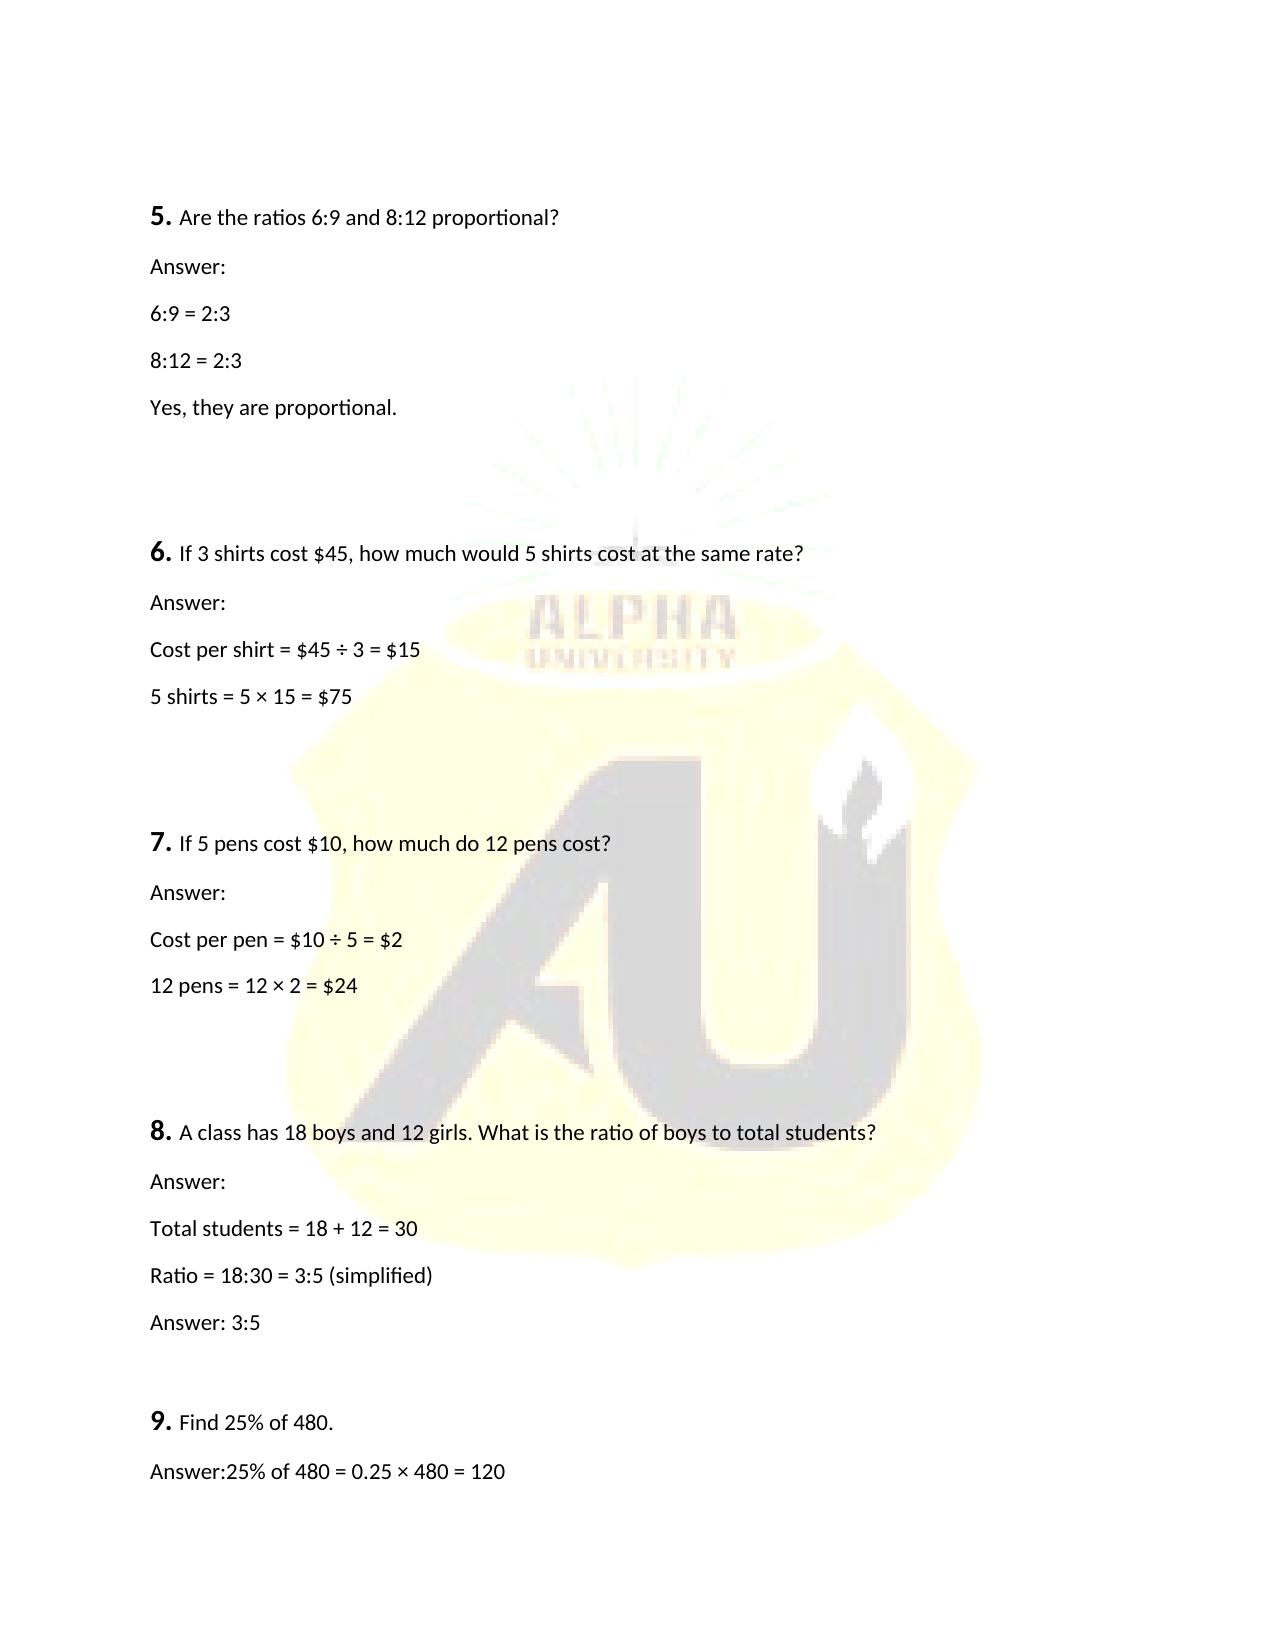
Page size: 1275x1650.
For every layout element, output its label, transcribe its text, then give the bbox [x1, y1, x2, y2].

text 5. Are the ratios 6:9 and 8:12 proportional? [150, 197, 1125, 232]
text Total students = 18 + 12 = 30 [150, 1214, 1125, 1242]
text 8. A class has 18 boys and 12 girls. What is the ratio of boys to total students? [150, 1112, 1125, 1148]
text Answer: [150, 878, 1125, 906]
text Cost per pen = $10 ÷ 5 = $2 [150, 925, 1125, 953]
text Cost per shirt = $45 ÷ 3 = $15 [150, 635, 1125, 663]
text Ratio = 18:30 = 3:5 (simplified) [150, 1261, 1125, 1289]
text 6:9 = 2:3 [150, 299, 1125, 327]
text Answer: [150, 252, 1125, 280]
text 9. Find 25% of 480. [150, 1402, 1125, 1437]
text 5 shirts = 5 × 15 = $75 [150, 682, 1125, 710]
text 12 pens = 12 × 2 = $24 [150, 972, 1125, 999]
text 7. If 5 pens cost $10, how much do 12 pens cost? [150, 823, 1125, 858]
text Answer: [150, 588, 1125, 616]
text 6. If 3 shirts cost $45, how much would 5 shirts cost at the same rate? [150, 533, 1125, 569]
text Answer: 3:5 [150, 1308, 1125, 1336]
text Yes, they are proportional. [150, 393, 1125, 421]
text Answer:25% of 480 = 0.25 × 480 = 120 [150, 1457, 1125, 1485]
text Answer: [150, 1167, 1125, 1195]
text 8:12 = 2:3 [150, 346, 1125, 374]
